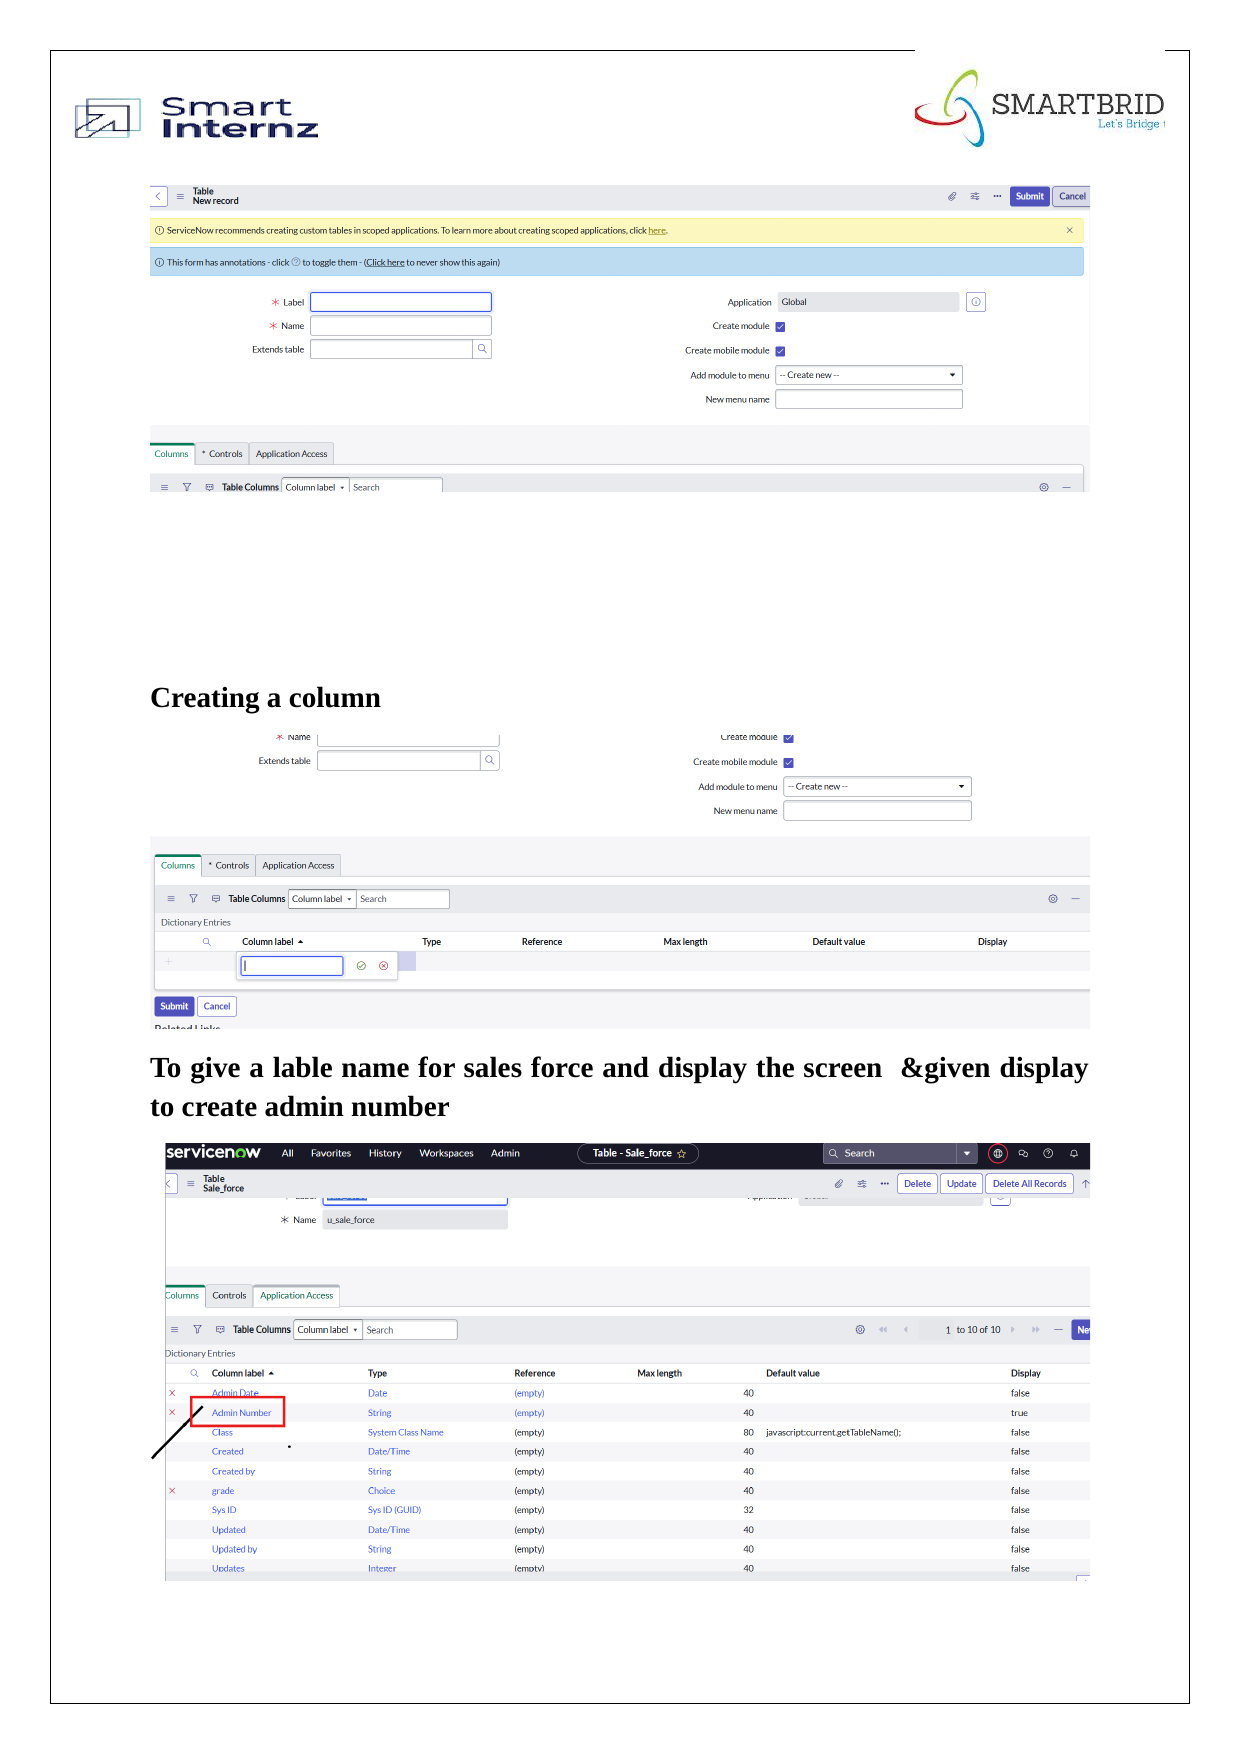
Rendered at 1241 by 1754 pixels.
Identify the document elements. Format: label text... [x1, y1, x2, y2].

picture [150, 1143, 1091, 1581]
picture [60, 53, 338, 180]
text To give a lable name for sales force and display the screen &given display to create admin number [150, 1050, 1090, 1122]
picture [150, 185, 1091, 492]
picture [150, 735, 1091, 1029]
picture [915, 41, 1165, 180]
text Creating a column [150, 680, 1090, 713]
